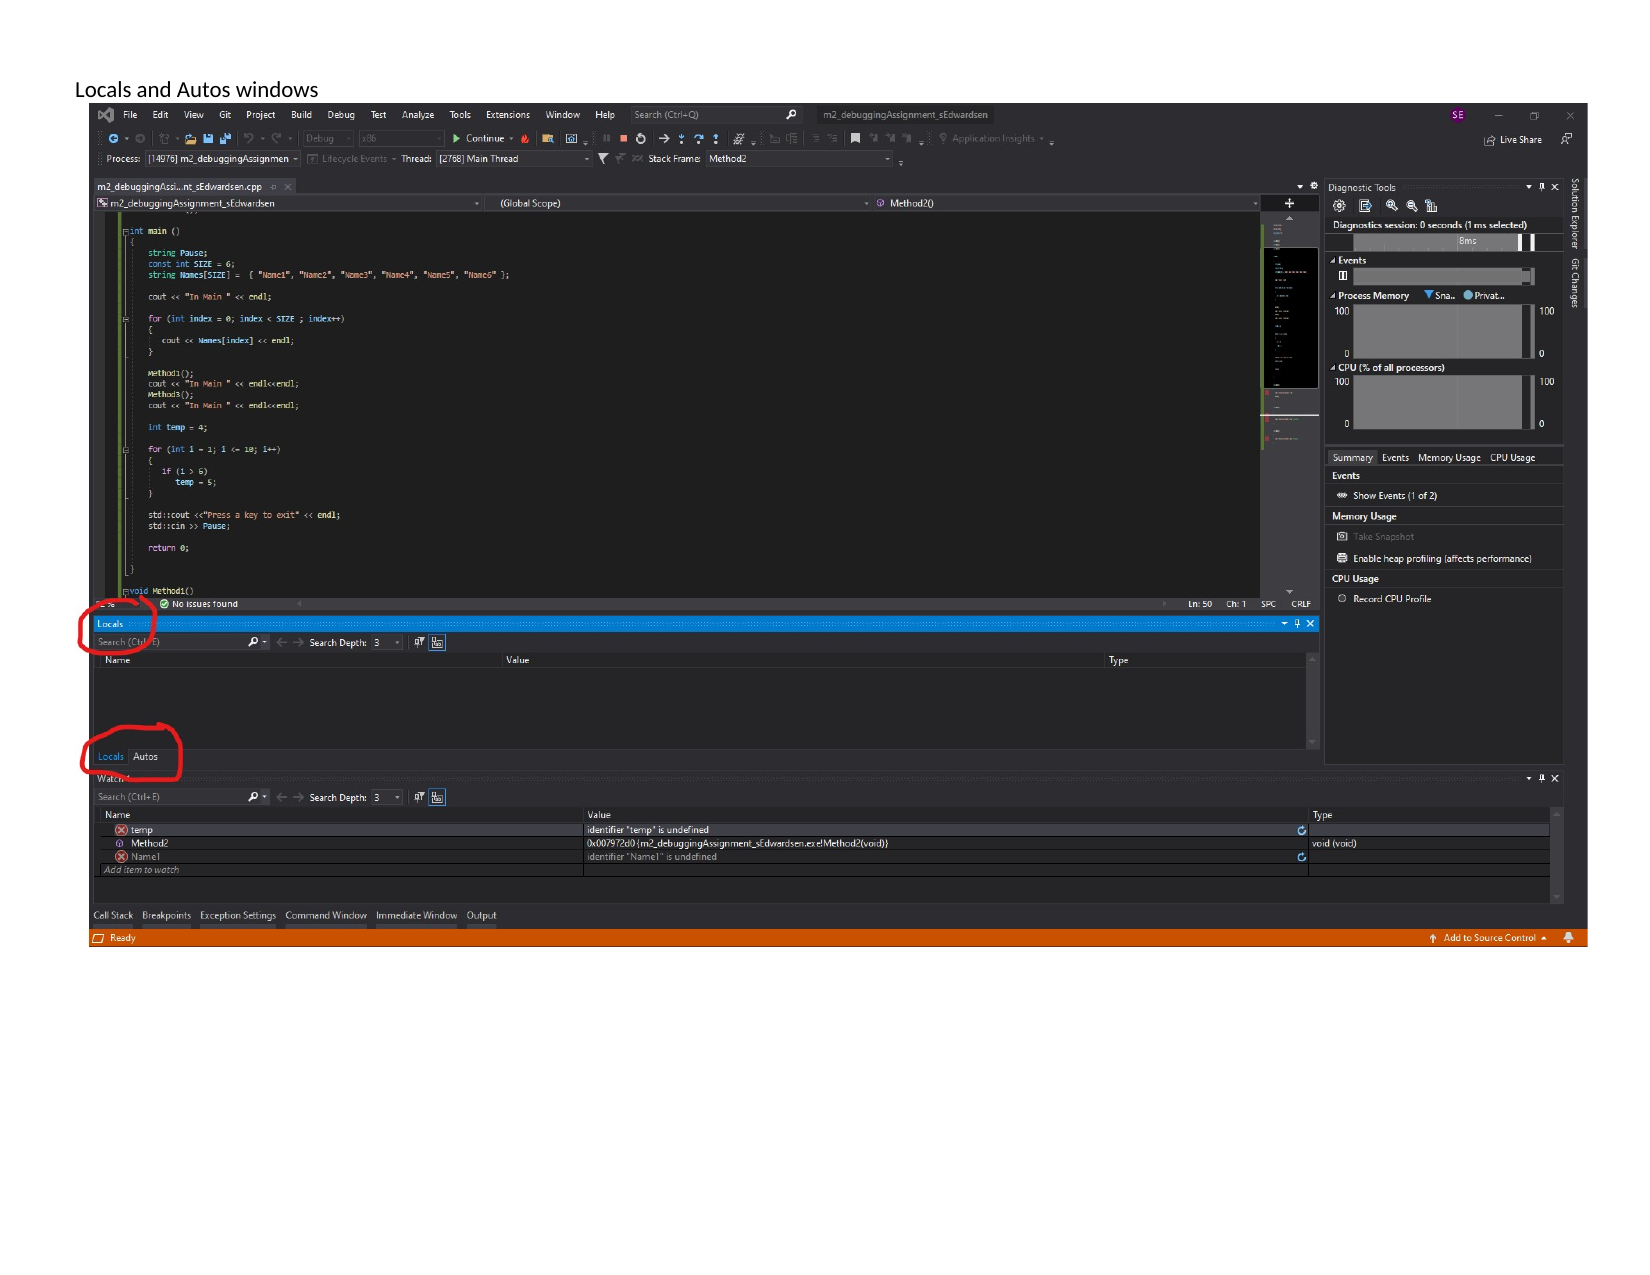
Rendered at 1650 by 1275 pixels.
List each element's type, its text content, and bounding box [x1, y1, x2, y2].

picture [75, 103, 1588, 947]
text Locals and Autos windowsPinned items [75, 75, 1575, 103]
